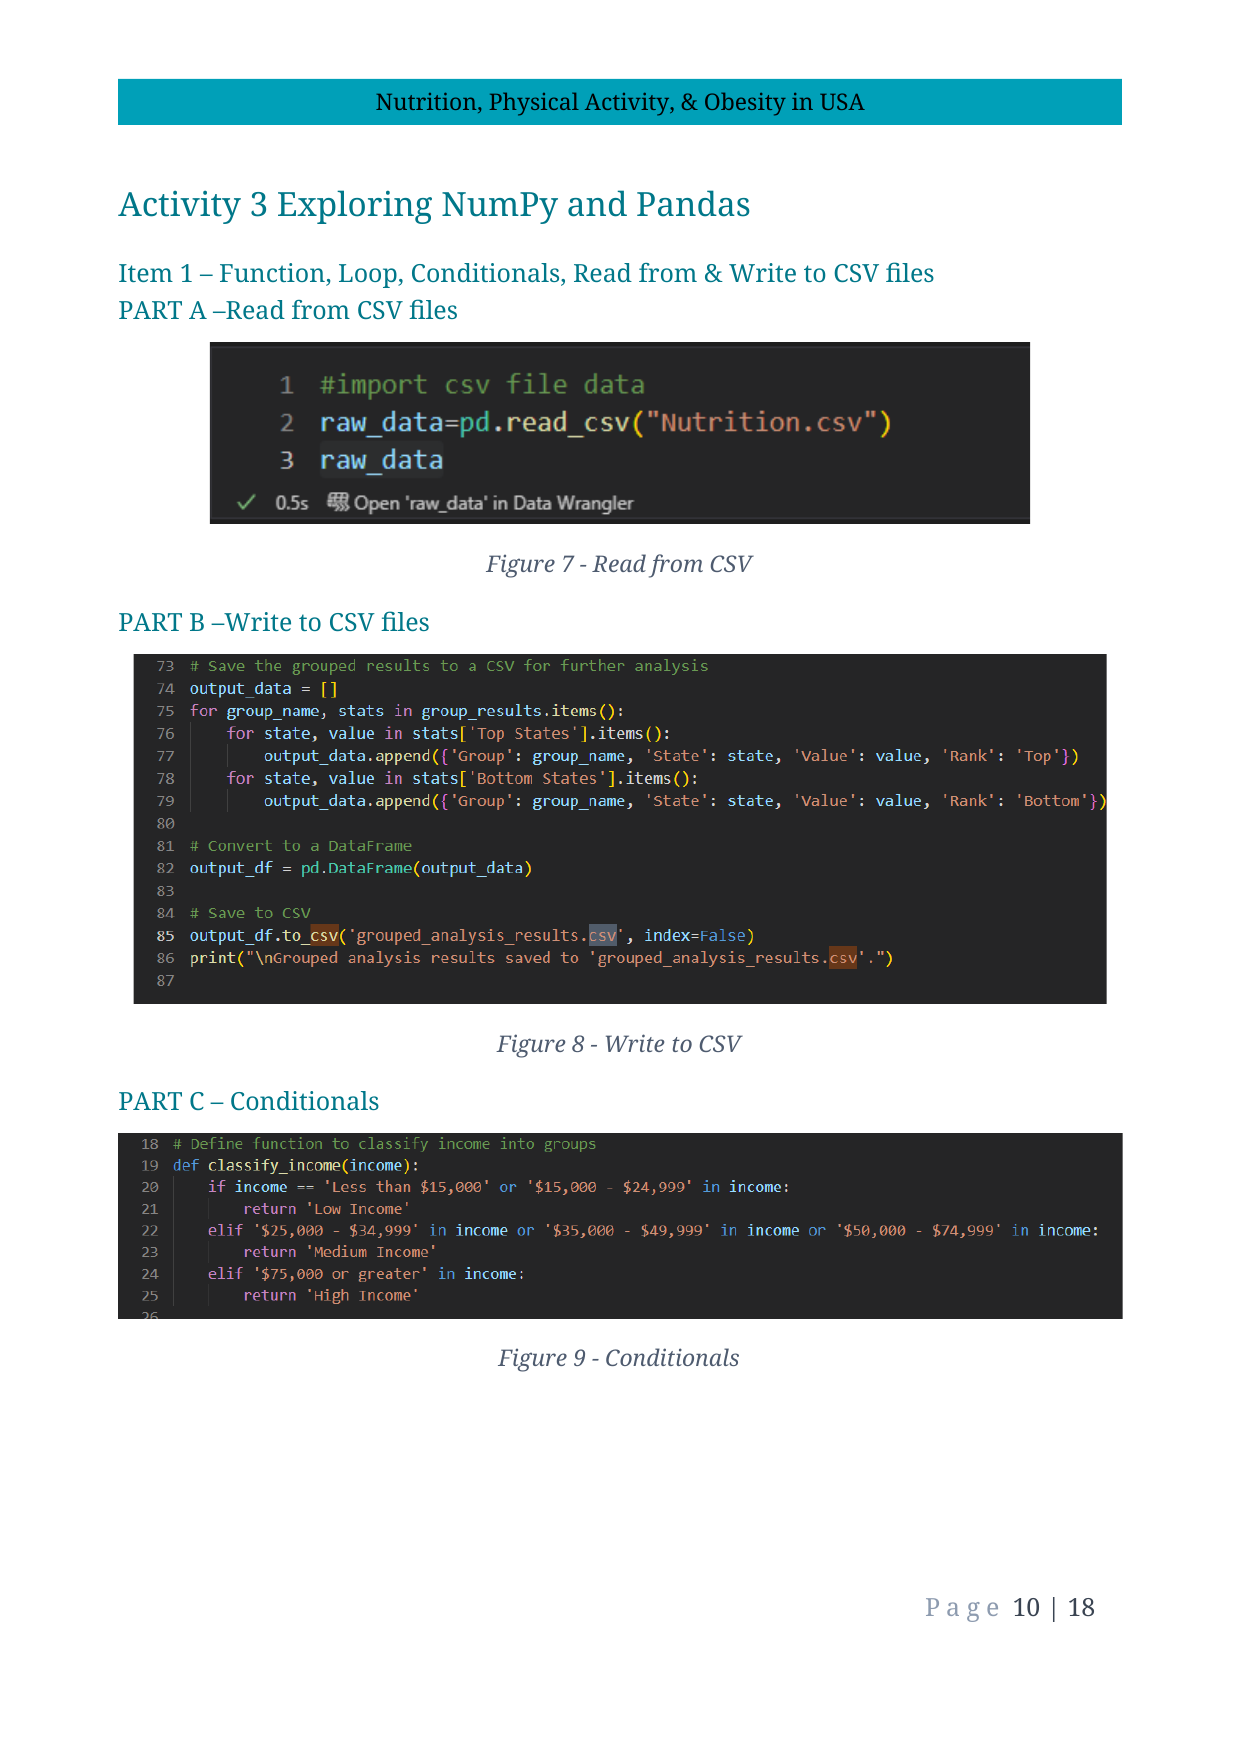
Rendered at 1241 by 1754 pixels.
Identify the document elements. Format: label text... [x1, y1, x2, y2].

text Figure 7 - Read from CSV [118, 548, 1122, 579]
subtitle PART A –Read from CSV files [118, 293, 1122, 327]
subtitle Item 1 – Function, Loop, Conditionals, Read from & Write to CSV files [118, 256, 1122, 289]
subtitle PART B –Write to CSV files [118, 604, 1122, 638]
subtitle PART C – Conditionals [118, 1084, 1122, 1118]
picture [118, 1133, 1123, 1319]
text Figure 9 - Conditionals [118, 1342, 1122, 1373]
text Figure 8 - Write to CSV [118, 1028, 1122, 1059]
picture [209, 342, 1031, 524]
subtitle Activity 3 Exploring NumPy and Pandas [118, 181, 1122, 226]
picture [133, 654, 1107, 1004]
